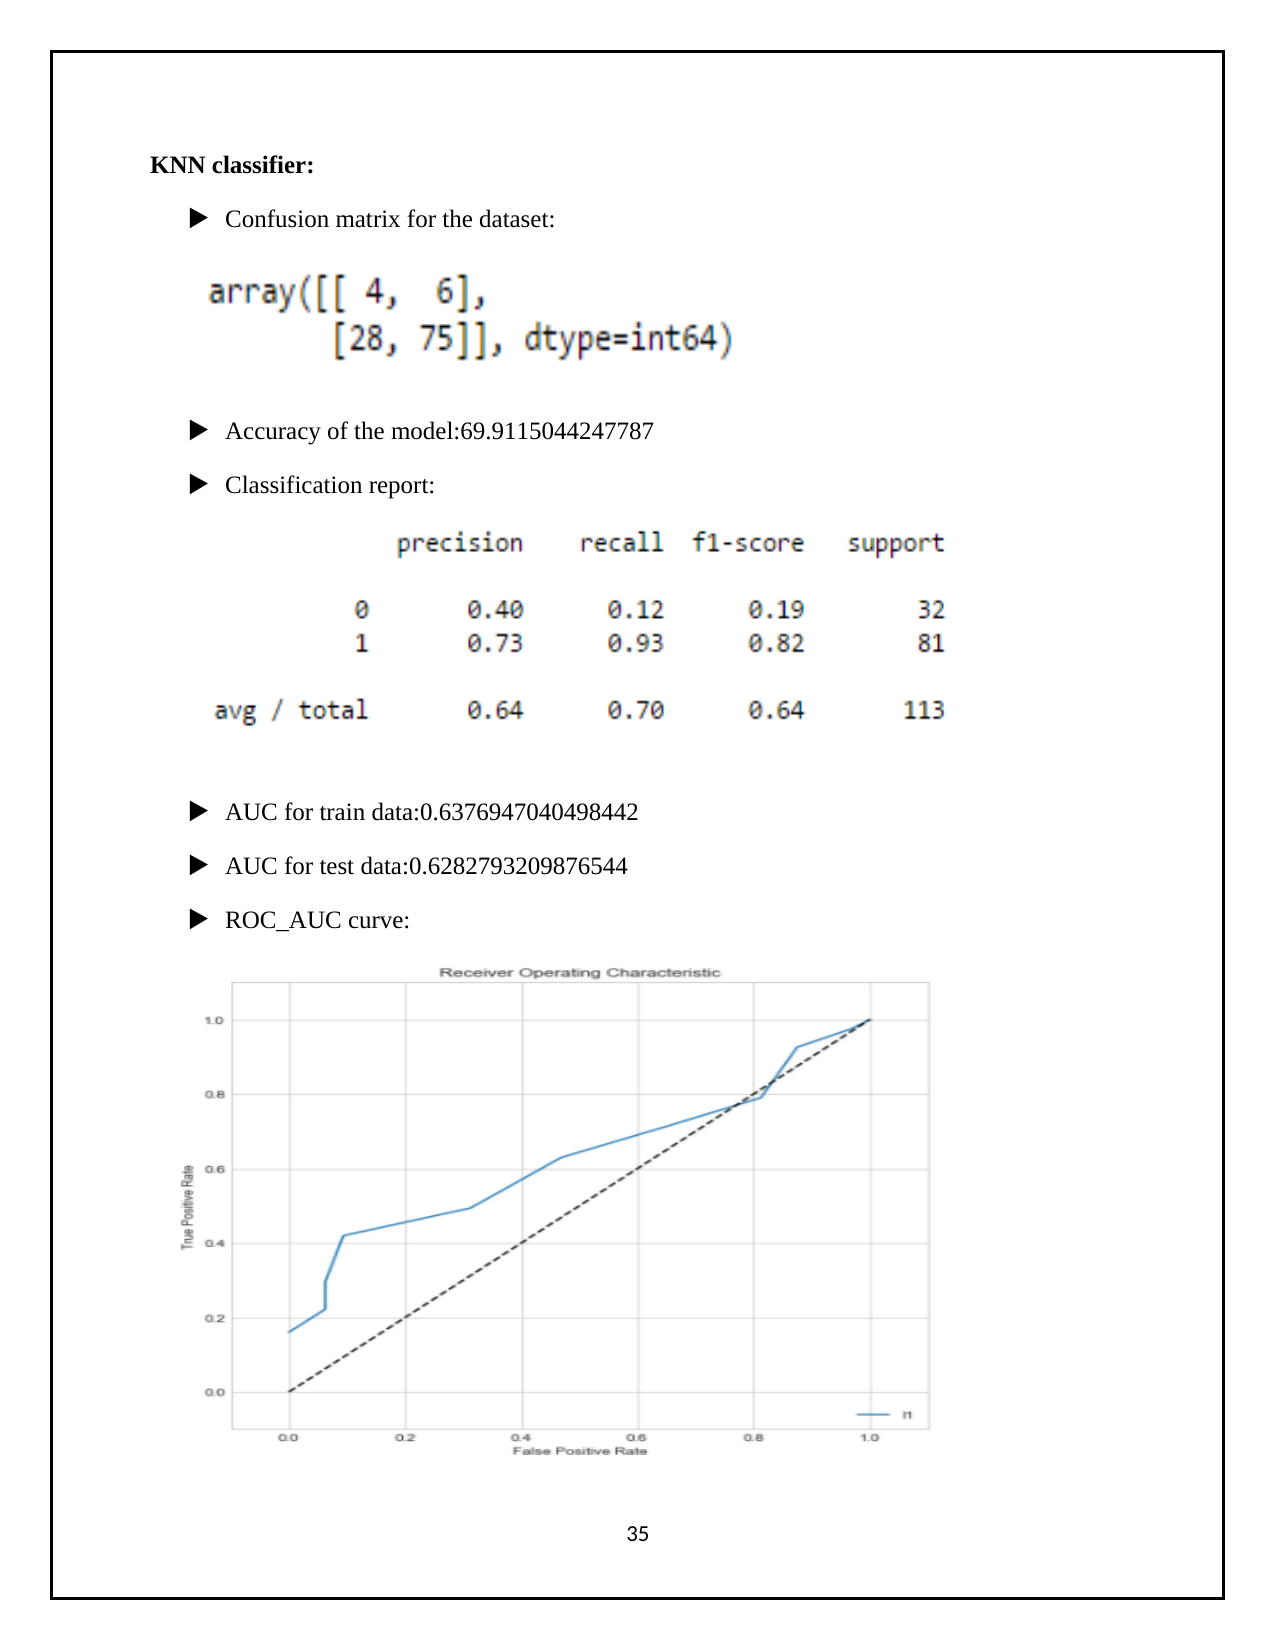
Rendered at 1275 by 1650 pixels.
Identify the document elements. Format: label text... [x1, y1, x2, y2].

list ROC_AUC curve: [187, 905, 1125, 934]
list AUC for train data:0.6376947040498442 [187, 797, 1125, 826]
list AUC for test data:0.6282793209876544 [187, 851, 1125, 880]
list Confusion matrix for the dataset: [187, 204, 1125, 233]
picture [187, 523, 1007, 773]
text KNN classifier: [150, 150, 1125, 179]
picture [150, 958, 1025, 1472]
list Classification report: [187, 470, 1125, 499]
picture [187, 257, 785, 392]
list Accuracy of the model:69.9115044247787 [187, 416, 1125, 445]
